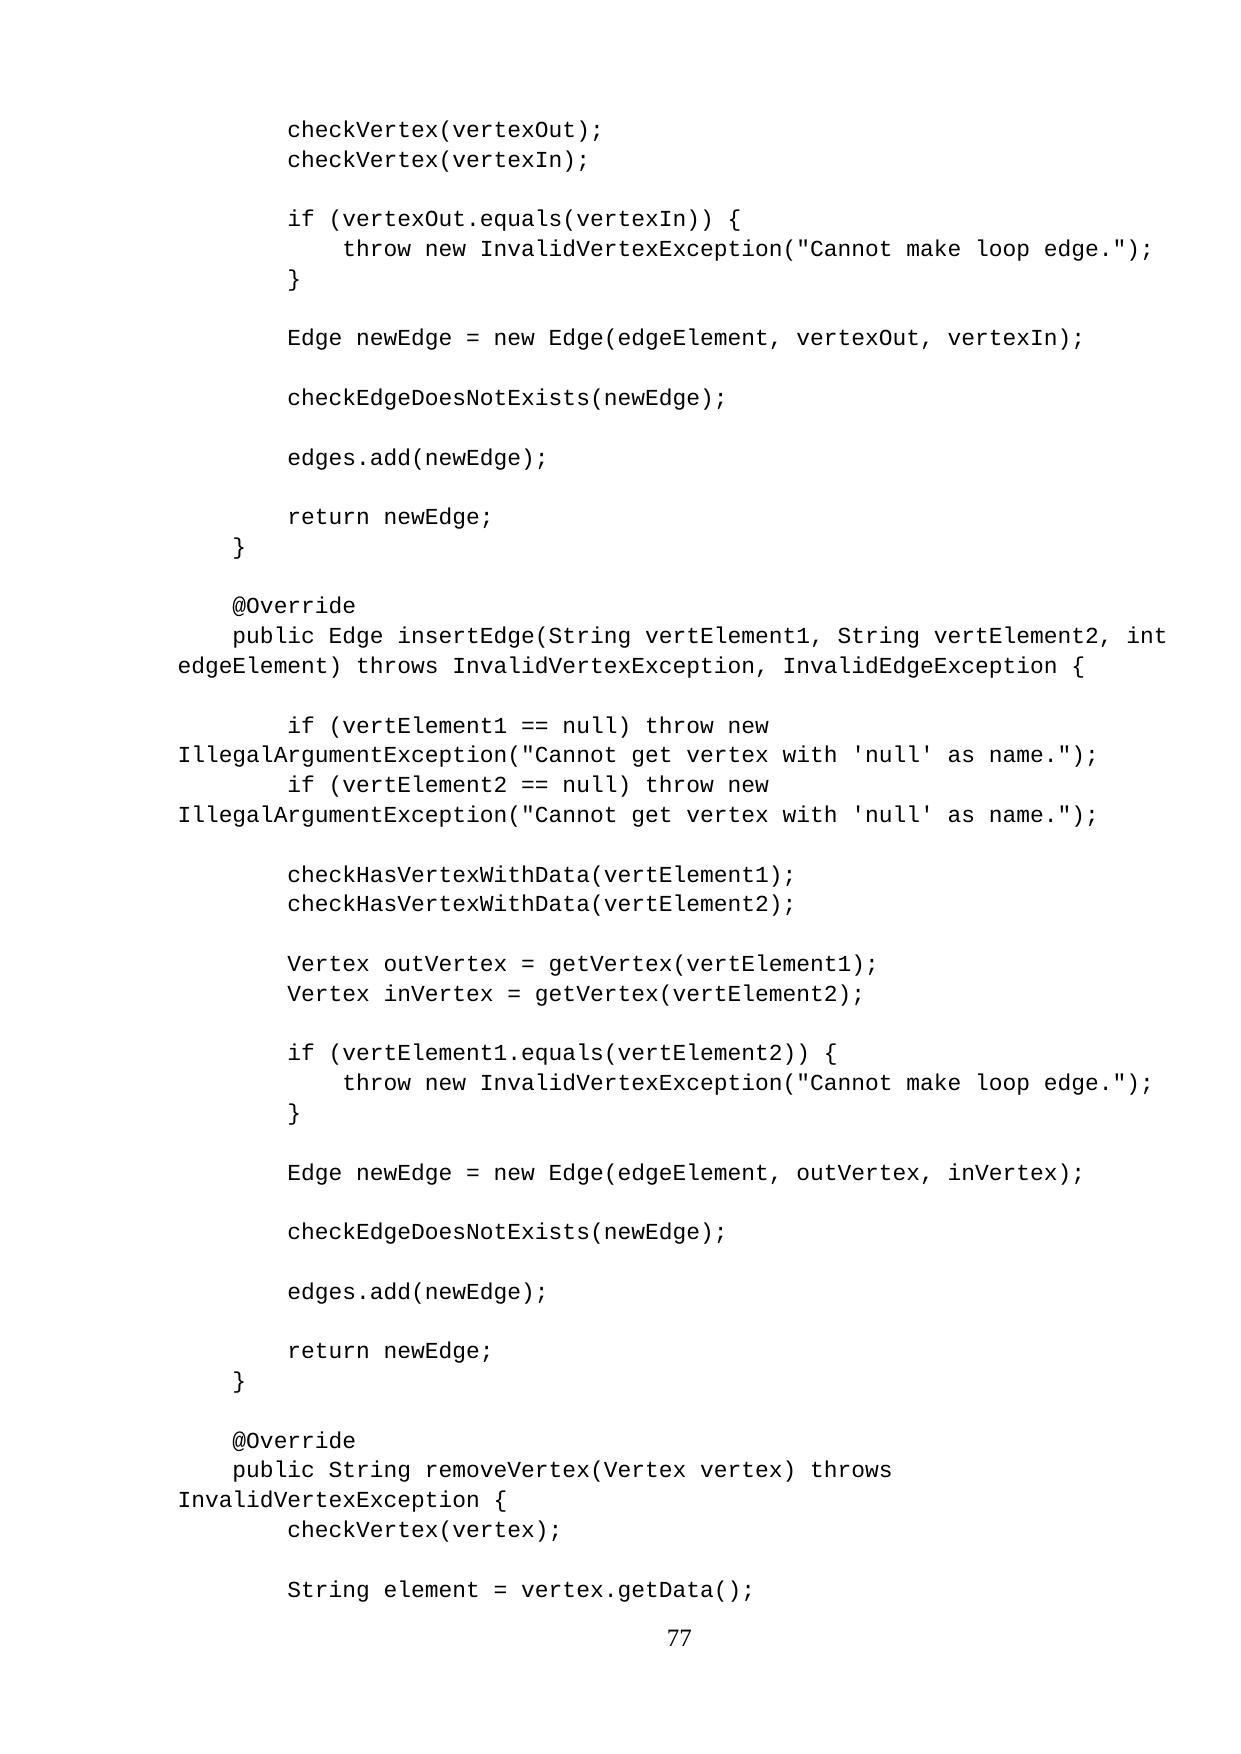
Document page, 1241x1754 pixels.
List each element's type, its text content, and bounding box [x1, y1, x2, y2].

text throw new InvalidVertexException("Cannot make loop edge."); [177, 237, 1181, 263]
text } [177, 1369, 1181, 1395]
text public Edge insertEdge(String vertElement1, String vertElement2, int edgeElement) throws InvalidVertexException, InvalidEdgeException { [177, 624, 1181, 680]
text checkEdgeDoesNotExists(newEdge); [177, 1220, 1181, 1246]
text if (vertElement1 == null) throw new IllegalArgumentException("Cannot get vertex with 'null' as name."); [177, 714, 1181, 770]
text checkVertex(vertex); [177, 1518, 1181, 1544]
text checkHasVertexWithData(vertElement1); [177, 863, 1181, 889]
text @Override [177, 1429, 1181, 1455]
text edges.add(newEdge); [177, 446, 1181, 472]
text edges.add(newEdge); [177, 1280, 1181, 1306]
text } [177, 1101, 1181, 1127]
text return newEdge; [177, 505, 1181, 531]
text checkVertex(vertexIn); [177, 148, 1181, 174]
text return newEdge; [177, 1339, 1181, 1366]
text public String removeVertex(Vertex vertex) throws InvalidVertexException { [177, 1459, 1181, 1514]
text throw new InvalidVertexException("Cannot make loop edge."); [177, 1071, 1181, 1097]
text } [177, 267, 1181, 293]
text String element = vertex.getData(); [177, 1578, 1181, 1604]
text if (vertexOut.equals(vertexIn)) { [177, 207, 1181, 233]
text Vertex inVertex = getVertex(vertElement2); [177, 982, 1181, 1008]
text if (vertElement1.equals(vertElement2)) { [177, 1042, 1181, 1068]
text } [177, 535, 1181, 561]
text checkHasVertexWithData(vertElement2); [177, 893, 1181, 919]
text Edge newEdge = new Edge(edgeElement, outVertex, inVertex); [177, 1161, 1181, 1187]
text @Override [177, 595, 1181, 621]
text Vertex outVertex = getVertex(vertElement1); [177, 952, 1181, 978]
text checkVertex(vertexOut); [177, 118, 1181, 144]
text Edge newEdge = new Edge(edgeElement, vertexOut, vertexIn); [177, 327, 1181, 353]
text if (vertElement2 == null) throw new IllegalArgumentException("Cannot get vertex with 'null' as name."); [177, 773, 1181, 829]
text checkEdgeDoesNotExists(newEdge); [177, 386, 1181, 412]
